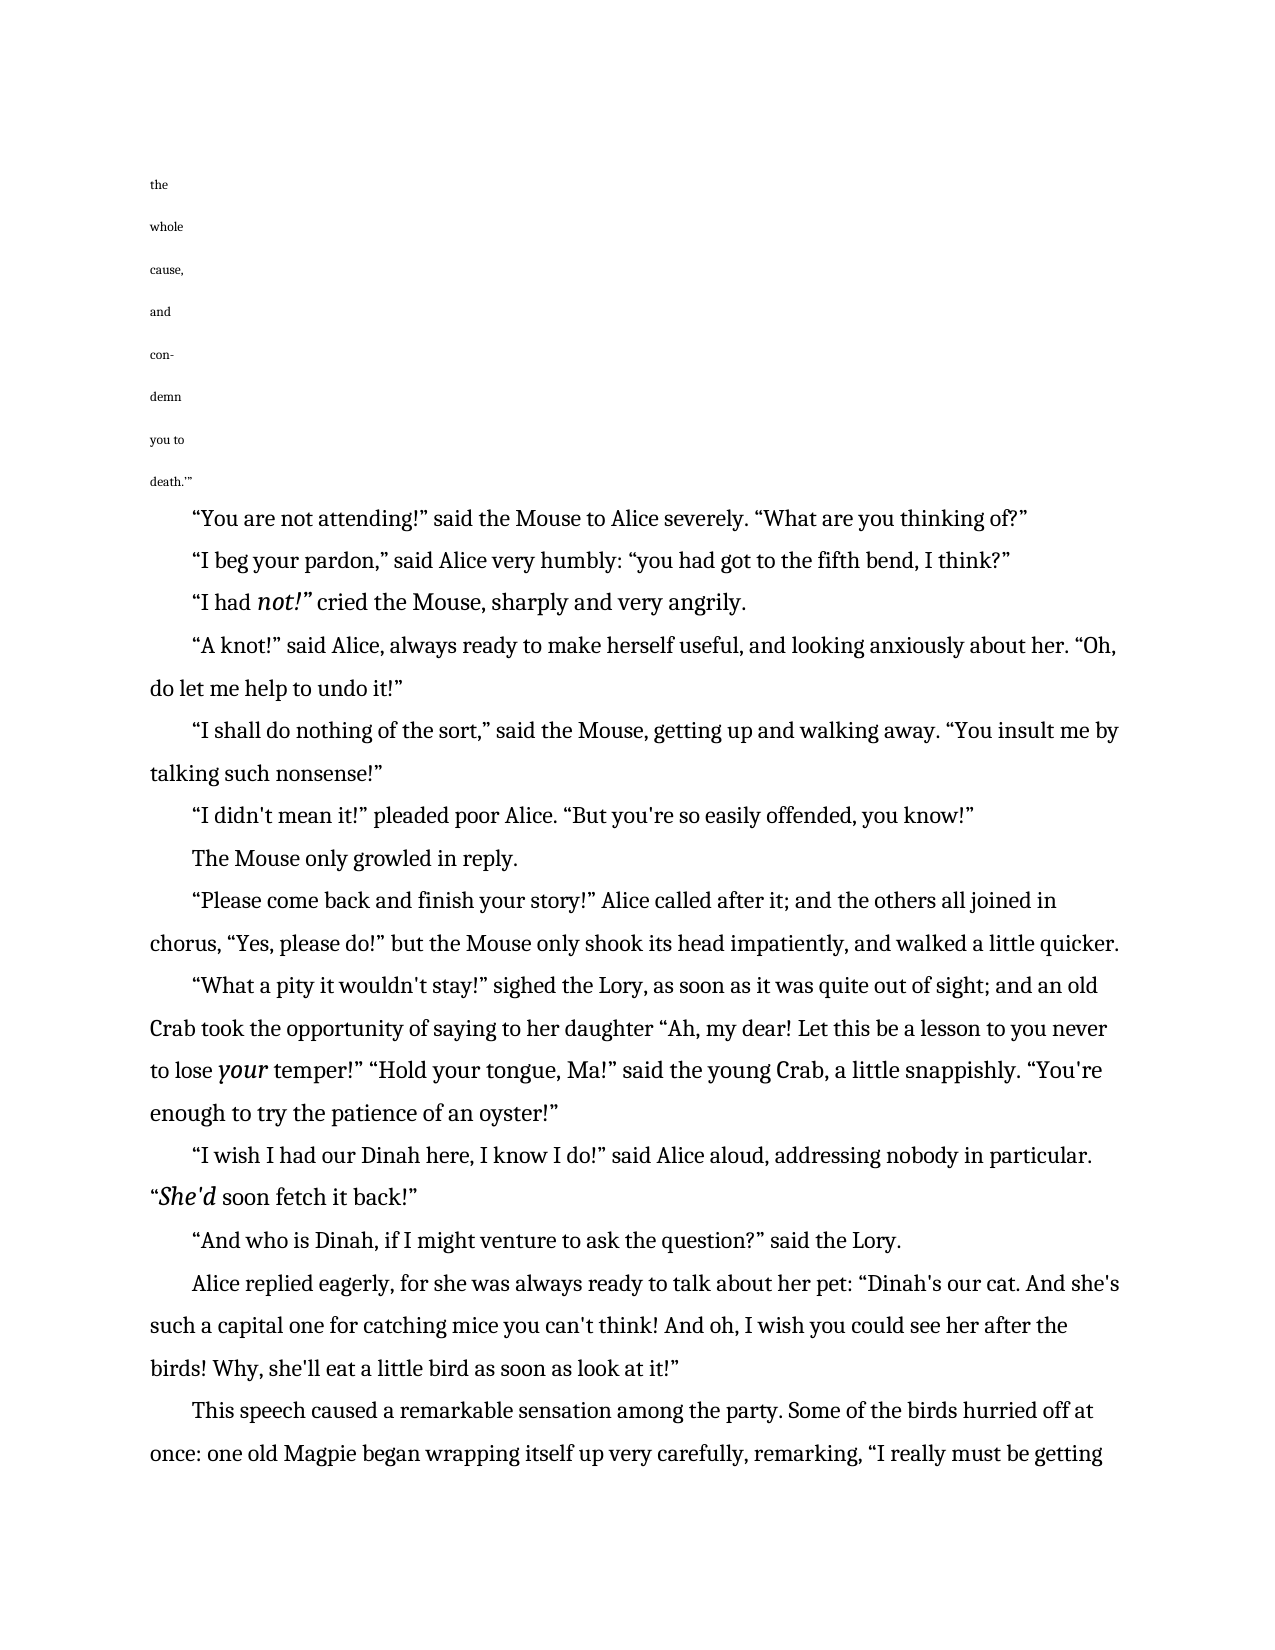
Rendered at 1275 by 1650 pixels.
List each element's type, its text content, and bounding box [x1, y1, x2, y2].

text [150, 150, 1125, 490]
text “A knot!” said Alice, always ready to make herself useful, and looking anxiously about her. “Oh, do let me help to undo it!” [150, 617, 1125, 702]
text “What a pity it wouldn't stay!” sighed the Lory, as soon as it was quite out of sight; and an old Crab took the opportunity of saying to her daughter “Ah, my dear! Let this be a lesson to you never to lose your temper!” “Hold your tongue, Ma!” said the young Crab, a little snappishly. “You're enough to try the patience of an oyster!” [150, 957, 1125, 1127]
text “I had not!” cried the Mouse, sharply and very angrily. [150, 575, 1125, 617]
text “I wish I had our Dinah here, I know I do!” said Alice aloud, addressing nobody in particular. “She'd soon fetch it back!” [150, 1127, 1125, 1212]
text “And who is Dinah, if I might venture to ask the question?” said the Lory. [150, 1212, 1125, 1255]
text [150, 1382, 1125, 1467]
text “Please come back and finish your story!” Alice called after it; and the others all joined in chorus, “Yes, please do!” but the Mouse only shook its head impatiently, and walked a little quicker. [150, 872, 1125, 957]
text “I beg your pardon,” said Alice very humbly: “you had got to the fifth bend, I think?” [150, 532, 1125, 575]
text “You are not attending!” said the Mouse to Alice severely. “What are you thinking of?” [150, 490, 1125, 532]
text Alice replied eagerly, for she was always ready to talk about her pet: “Dinah's our cat. And she's such a capital one for catching mice you can't think! And oh, I wish you could see her after the birds! Why, she'll eat a little bird as soon as look at it!” [150, 1255, 1125, 1382]
text The Mouse only growled in reply. [150, 830, 1125, 872]
text “I shall do nothing of the sort,” said the Mouse, getting up and walking away. “You insult me by talking such nonsense!” [150, 702, 1125, 787]
text “I didn't mean it!” pleaded poor Alice. “But you're so easily offended, you know!” [150, 787, 1125, 830]
